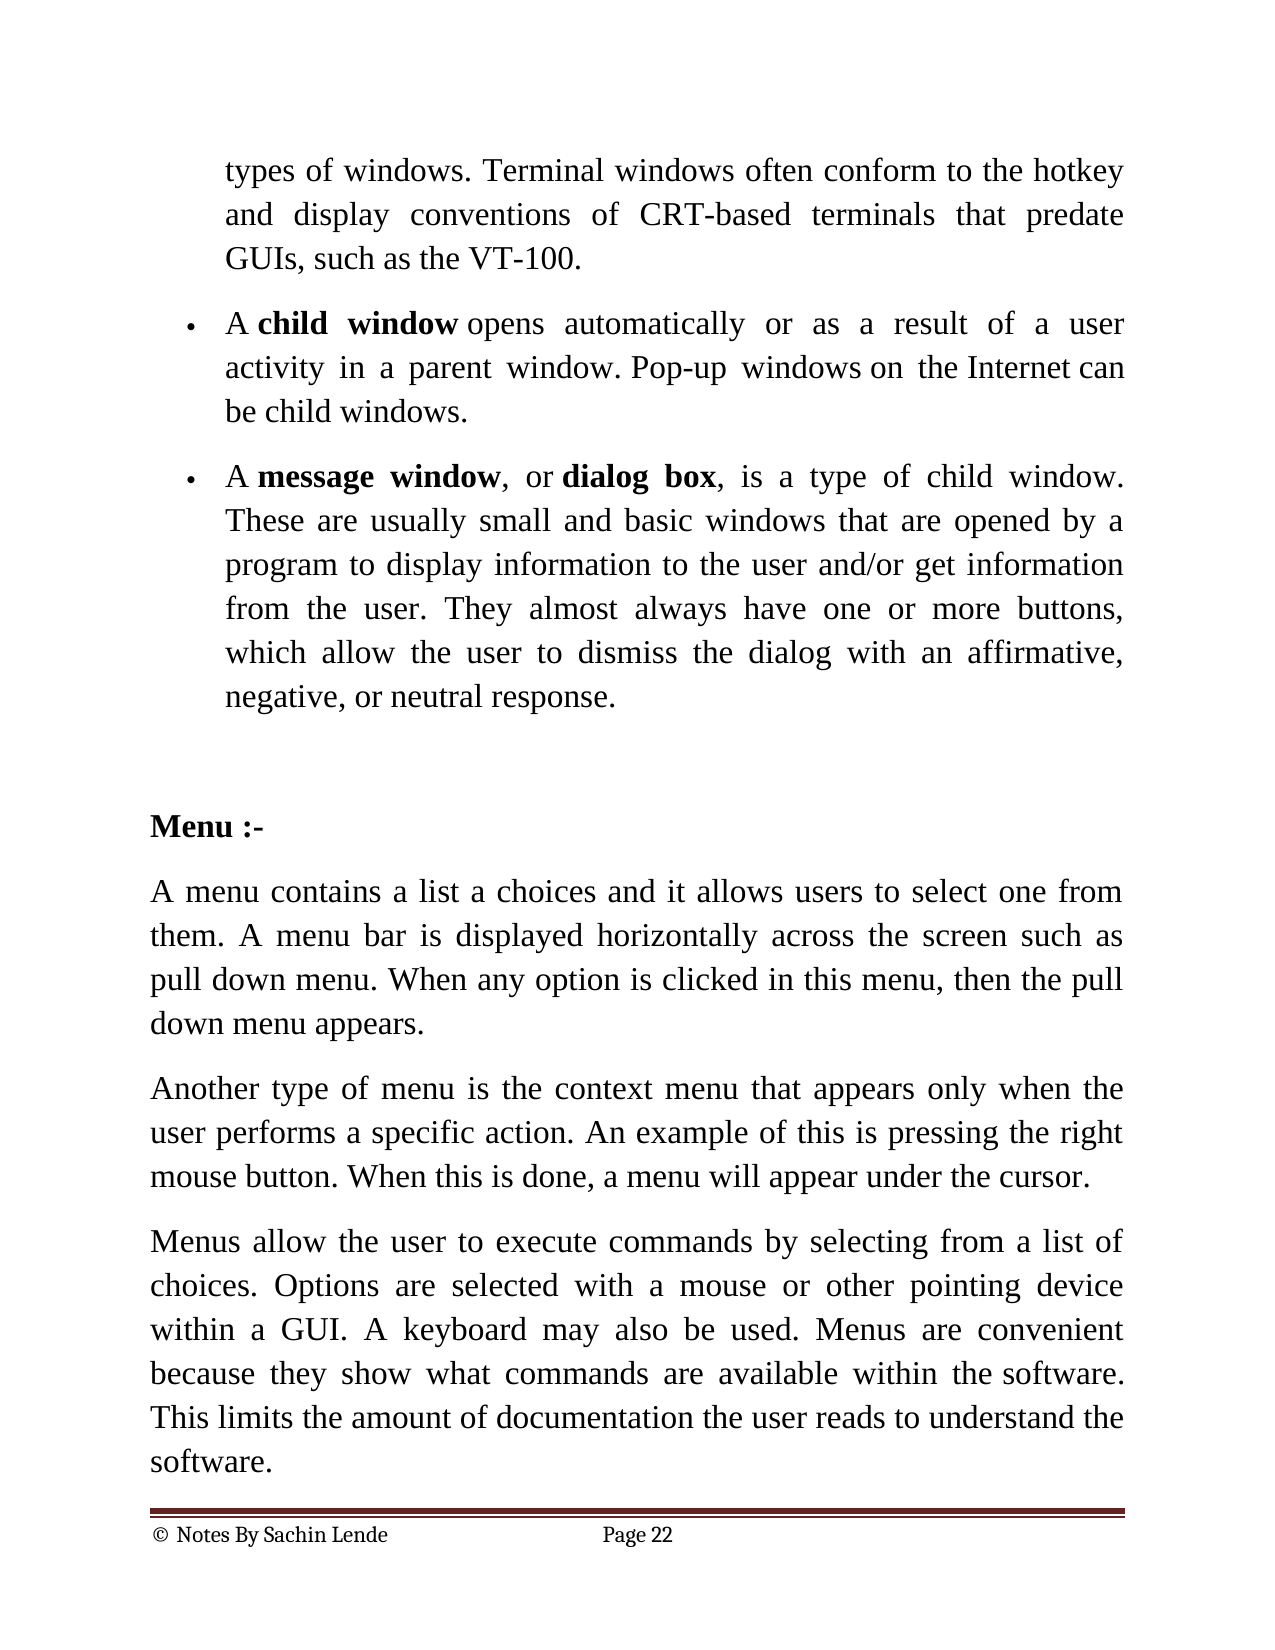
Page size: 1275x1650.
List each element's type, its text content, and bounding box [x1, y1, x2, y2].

text Menu :- [150, 806, 1125, 844]
text A menu contains a list a choices and it allows users to select one from them. A menu bar is displayed horizontally across the screen such as pull down menu. When any option is clicked in this menu, then the pull down menu appears. [150, 871, 1125, 1042]
list A child window opens automatically or as a result of a user activity in a parent window. Pop-up windows on the Internet can be child windows. [187, 303, 1125, 429]
text Another type of menu is the context menu that appears only when the user performs a specific action. An example of this is pressing the right mouse button. When this is done, a menu will appear under the cursor. [150, 1068, 1125, 1194]
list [187, 150, 1125, 276]
list A message window, or dialog box, is a type of child window. These are usually small and basic windows that are opened by a program to display information to the user and/or get information from the user. They almost always have one or more buttons, which allow the user to dismiss the dialog with an affirmative, negative, or neutral response. [187, 456, 1125, 715]
text Menus allow the user to execute commands by selecting from a list of choices. Options are selected with a mouse or other pointing device within a GUI. A keyboard may also be used. Menus are convenient because they show what commands are available within the software. This limits the amount of documentation the user reads to understand the software. [150, 1221, 1125, 1480]
